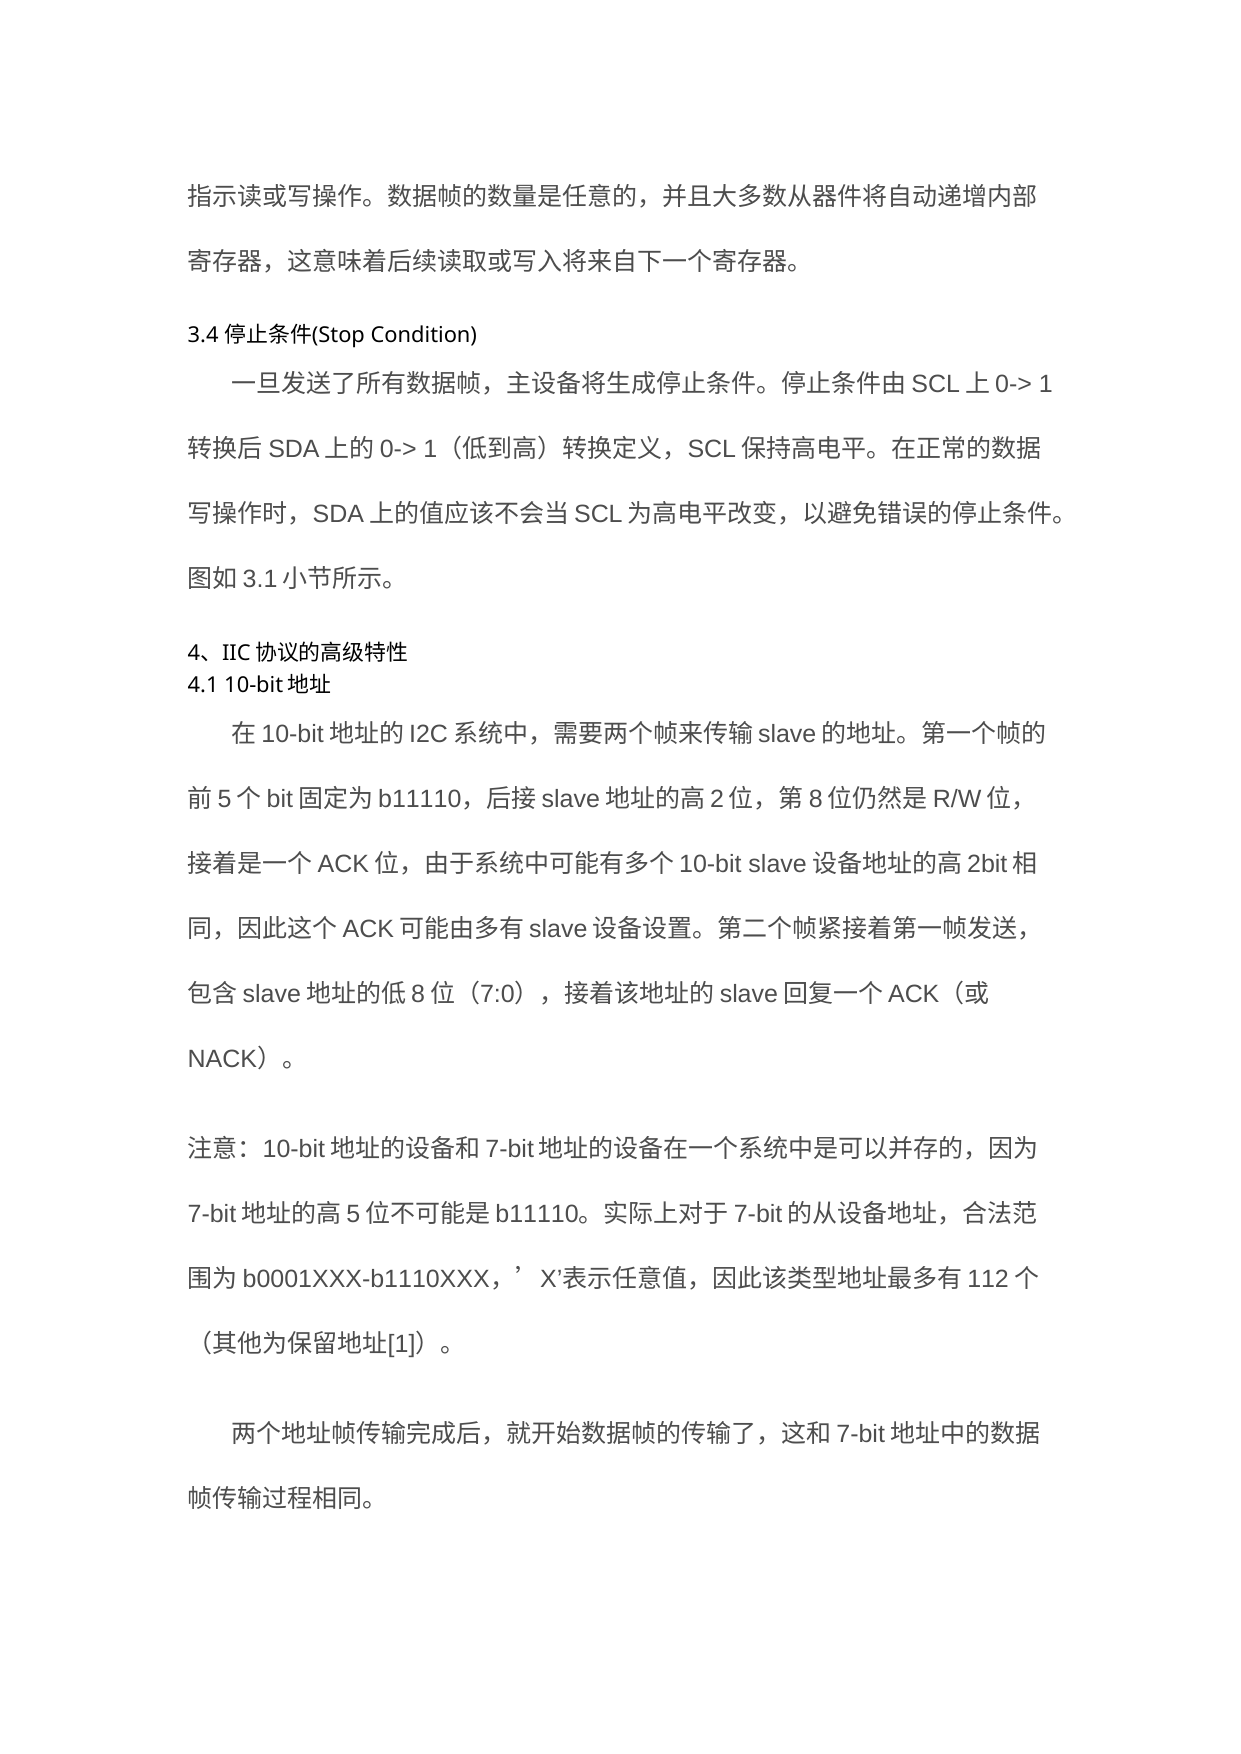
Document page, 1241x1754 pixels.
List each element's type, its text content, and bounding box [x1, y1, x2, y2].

text 两个地址帧传输完成后，就开始数据帧的传输了，这和7-bit地址中的数据帧传输过程相同。 [187, 1399, 1053, 1529]
text 4、IIC协议的高级特性 [187, 634, 1053, 667]
text 一旦发送了所有数据帧，主设备将生成停止条件。停止条件由SCL上0-> 1转换后 SDA上的0-> 1（低到高）转换定义，SCL保持高电平。在正常的数据写操作时，SDA上的值应该不会当SCL为高电平改变，以避免错误的停止条件。图如3.1小节所示。 [187, 349, 1053, 609]
text 注意：10-bit地址的设备和7-bit地址的设备在一个系统中是可以并存的，因为7-bit地址的高5位不可能是b11110。实际上对于7-bit的从设备地址，合法范围为b0001XXX-b1110XXX，’X’表示任意值，因此该类型地址最多有112个（其他为保留地址[1]）。 [187, 1114, 1053, 1374]
text 4.1 10-bit地址 [187, 667, 1053, 699]
text 3.4 停止条件(Stop Condition) [187, 317, 1053, 349]
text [187, 162, 1053, 292]
text 在10-bit地址的I2C系统中，需要两个帧来传输slave的地址。第一个帧的前5个bit固定为b11110，后接slave地址的高2位，第8位仍然是R/W位，接着是一个ACK位，由于系统中可能有多个10-bit slave设备地址的高2bit相同，因此这个ACK可能由多有slave设备设置。第二个帧紧接着第一帧发送，包含slave地址的低8位（7:0），接着该地址的slave回复一个ACK（或NACK）。 [187, 699, 1053, 1089]
